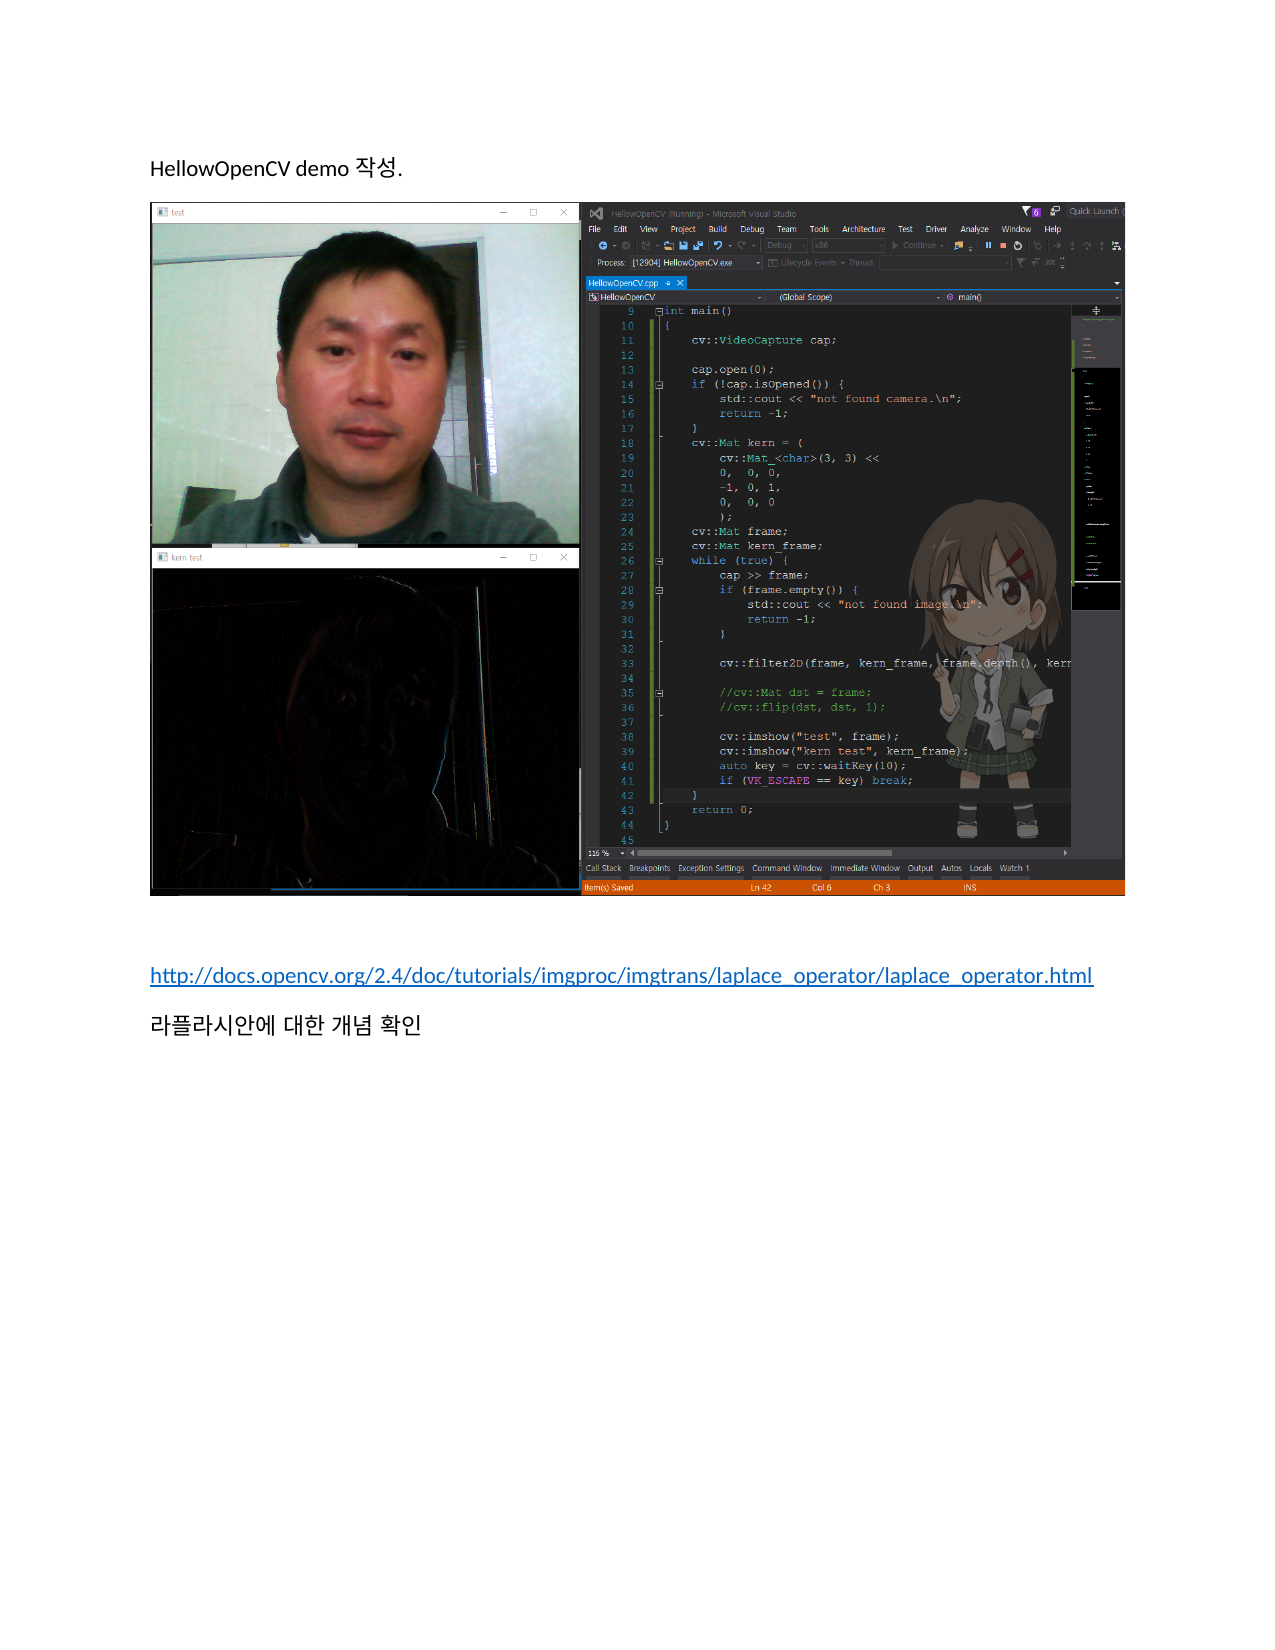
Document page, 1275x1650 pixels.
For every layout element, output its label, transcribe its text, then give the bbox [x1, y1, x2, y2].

text http://docs.opencv.org/2.4/doc/tutorials/imgproc/imgtrans/laplace_operator/laplace_operator.html [150, 961, 1125, 989]
text HellowOpenCV demo 작성. [150, 150, 1125, 183]
picture [150, 202, 1125, 896]
text 라플라시안에 대한 개념 확인 [150, 1008, 1125, 1041]
